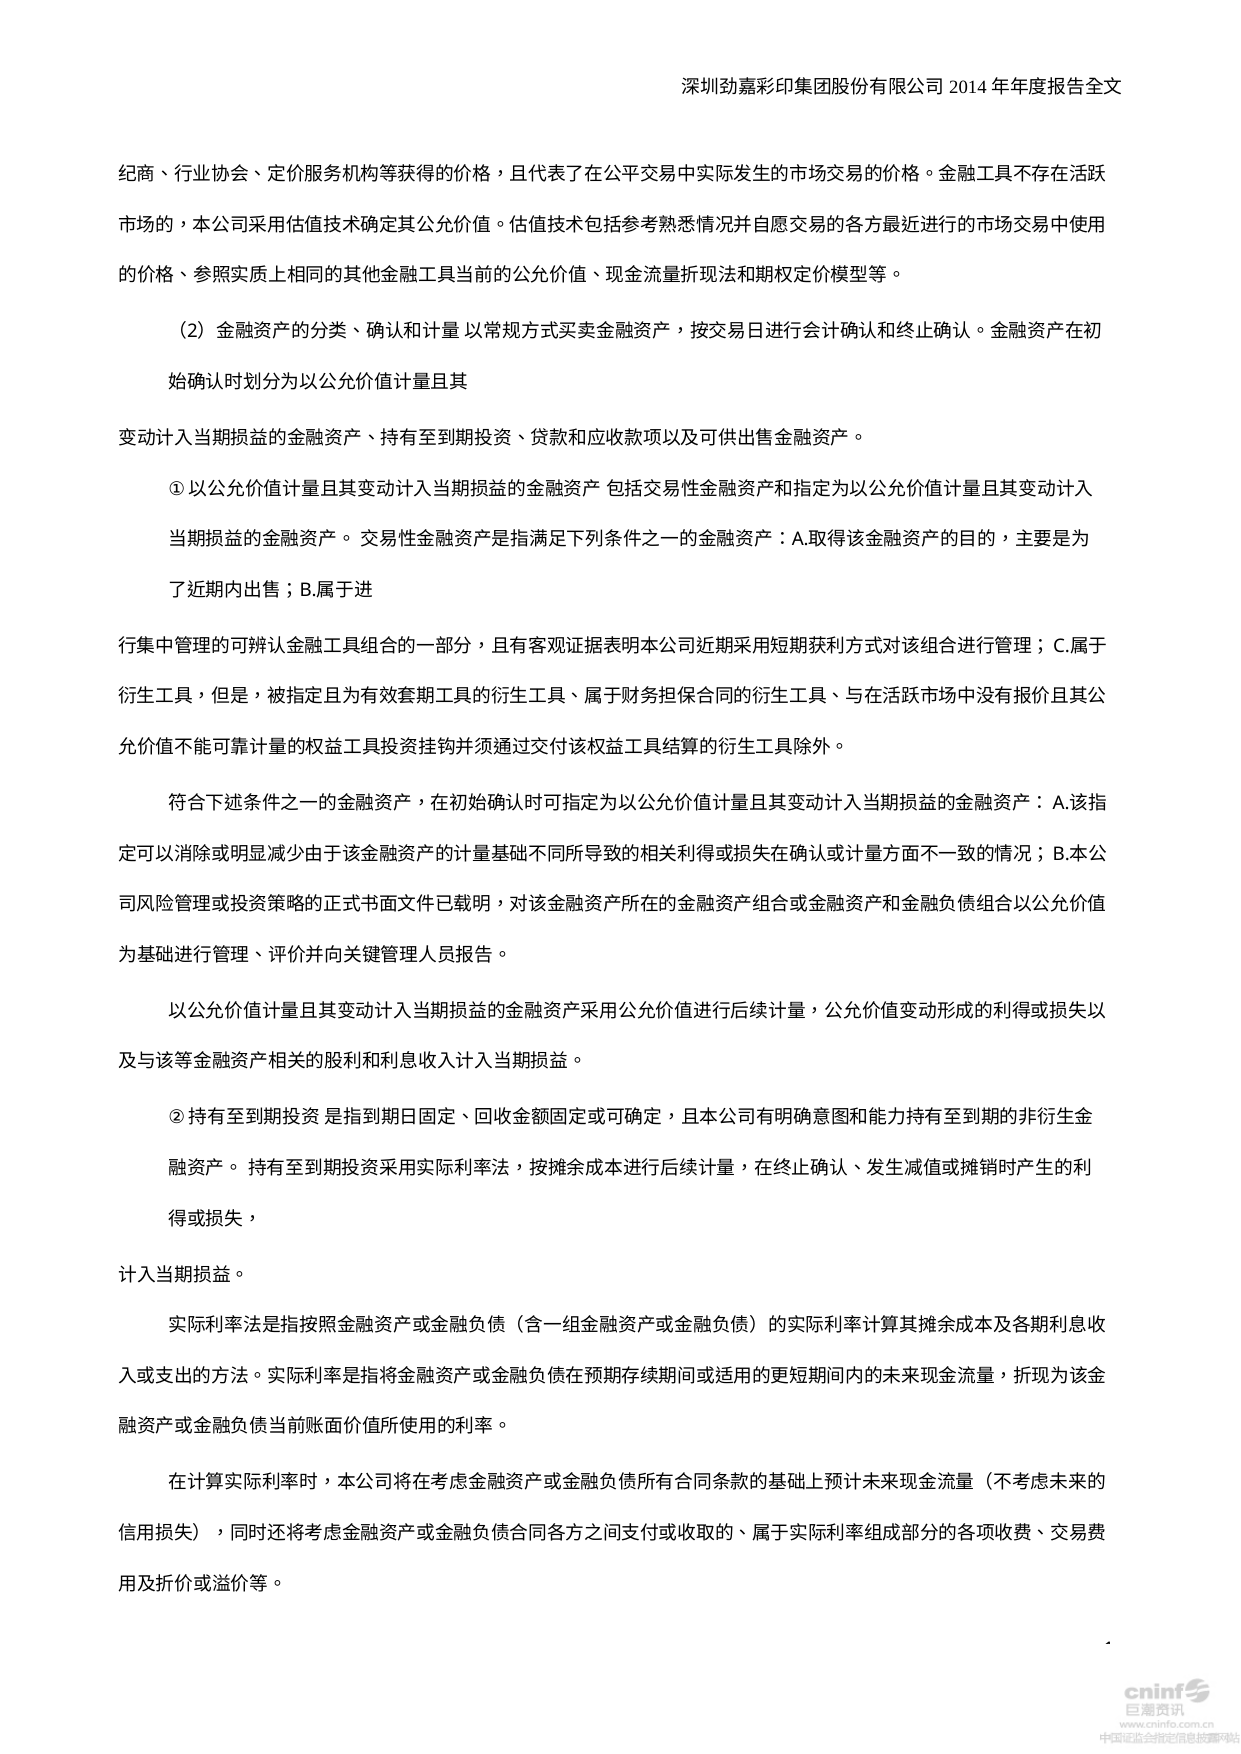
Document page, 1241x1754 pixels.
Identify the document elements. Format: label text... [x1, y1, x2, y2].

picture [1099, 1673, 1241, 1754]
text （2）金融资产的分类、确认和计量 以常规方式买卖金融资产，按交易日进行会计确认和终止确认。金融资产在初始确认时划分为以公允价值计量且其 [168, 318, 1108, 394]
text 行集中管理的可辨认金融工具组合的一部分，且有客观证据表明本公司近期采用短期获利方式对该组合进行管理；C.属于 衍生工具，但是，被指定且为有效套期工具的衍生工具、属于财务担保合同的衍生工具、与在活跃市场中没有报价且其公 允价值不能可靠计量的权益工具投资挂钩并须通过交付该权益工具结算的衍生工具除外。 [118, 632, 1107, 759]
text 计入当期损益。 [118, 1261, 1240, 1286]
text 符合下述条件之一的金融资产，在初始确认时可指定为以公允价值计量且其变动计入当期损益的金融资产：A.该指 定可以消除或明显减少由于该金融资产的计量基础不同所导致的相关利得或损失在确认或计量方面不一致的情况；B.本公 司风险管理或投资策略的正式书面文件已载明，对该金融资产所在的金融资产组合或金融资产和金融负债组合以公允价值 为基础进行管理、评价并向关键管理人员报告。 [118, 789, 1107, 966]
text 以公允价值计量且其变动计入当期损益的金融资产采用公允价值进行后续计量，公允价值变动形成的利得或损失以 及与该等金融资产相关的股利和利息收入计入当期损益。 [118, 997, 1107, 1073]
text 在计算实际利率时，本公司将在考虑金融资产或金融负债所有合同条款的基础上预计未来现金流量（不考虑未来的 信用损失），同时还将考虑金融资产或金融负债合同各方之间支付或收取的、属于实际利率组成部分的各项收费、交易费 用及折价或溢价等。 [118, 1469, 1107, 1595]
text ②持有至到期投资 是指到期日固定、回收金额固定或可确定，且本公司有明确意图和能力持有至到期的非衍生金融资产。 持有至到期投资采用实际利率法，按摊余成本进行后续计量，在终止确认、发生减值或摊销时产生的利得或损失， [168, 1104, 1108, 1230]
text 实际利率法是指按照金融资产或金融负债（含一组金融资产或金融负债）的实际利率计算其摊余成本及各期利息收 入或支出的方法。实际利率是指将金融资产或金融负债在预期存续期间或适用的更短期间内的未来现金流量，折现为该金 融资产或金融负债当前账面价值所使用的利率。 [118, 1312, 1107, 1438]
text ①以公允价值计量且其变动计入当期损益的金融资产 包括交易性金融资产和指定为以公允价值计量且其变动计入当期损益的金融资产。 交易性金融资产是指满足下列条件之一的金融资产：A.取得该金融资产的目的，主要是为了近期内出售；B.属于进 [168, 475, 1108, 602]
text 纪商、行业协会、定价服务机构等获得的价格，且代表了在公平交易中实际发生的市场交易的价格。金融工具不存在活跃 市场的，本公司采用估值技术确定其公允价值。估值技术包括参考熟悉情况并自愿交易的各方最近进行的市场交易中使用 的价格、参照实质上相同的其他金融工具当前的公允价值、现金流量折现法和期权定价模型等。 [118, 160, 1107, 287]
text 变动计入当期损益的金融资产、持有至到期投资、贷款和应收款项以及可供出售金融资产。 [118, 424, 1240, 450]
